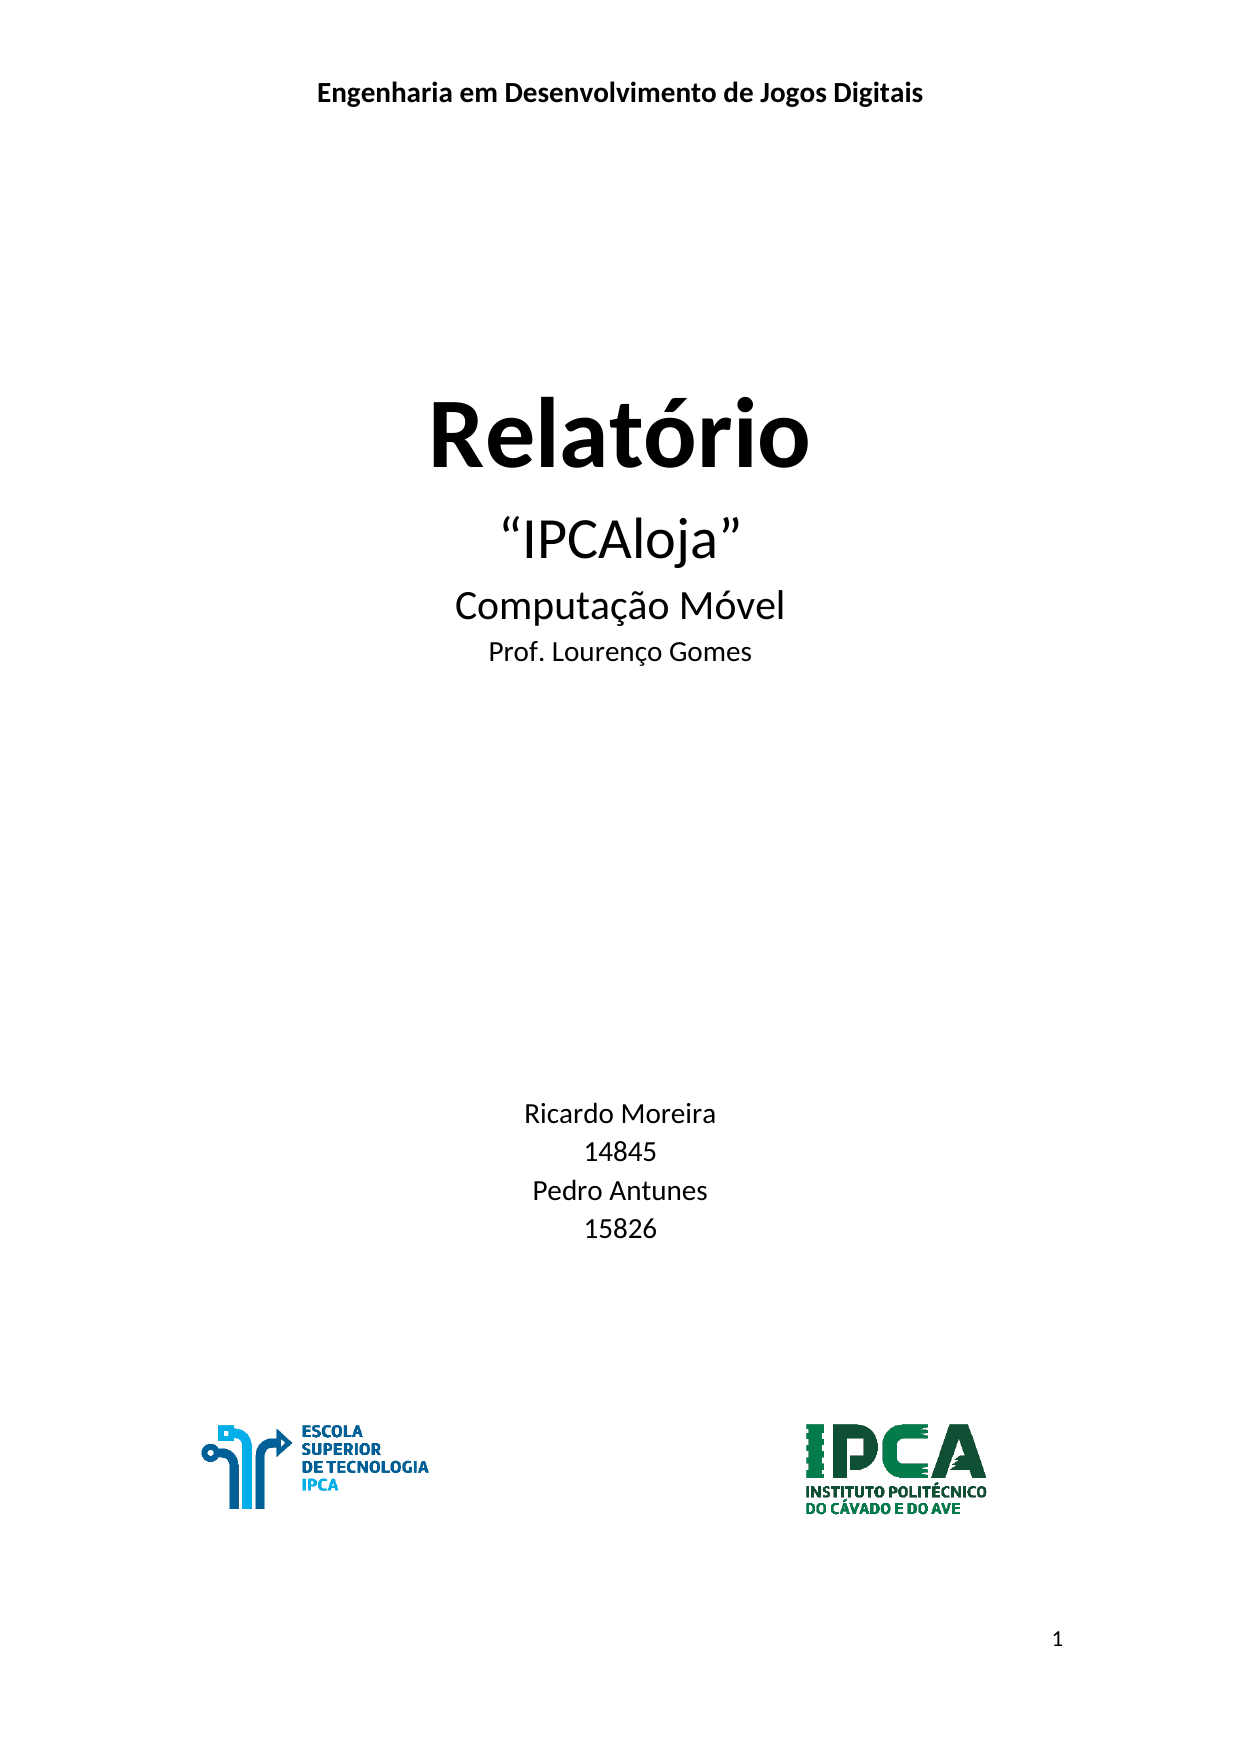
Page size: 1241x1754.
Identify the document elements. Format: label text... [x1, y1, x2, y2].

picture [177, 1369, 453, 1564]
text Computação Móvel [177, 579, 1063, 629]
text Ricardo Moreira [177, 1095, 1063, 1131]
text Pedro Antunes [177, 1172, 1063, 1207]
picture [762, 1374, 1030, 1564]
text “IPCAloja” [177, 502, 1063, 573]
text Relatório [177, 370, 1063, 492]
text Prof. Lourenço Gomes [177, 633, 1063, 669]
text 14845 [177, 1133, 1063, 1169]
text 15826 [177, 1210, 1063, 1246]
